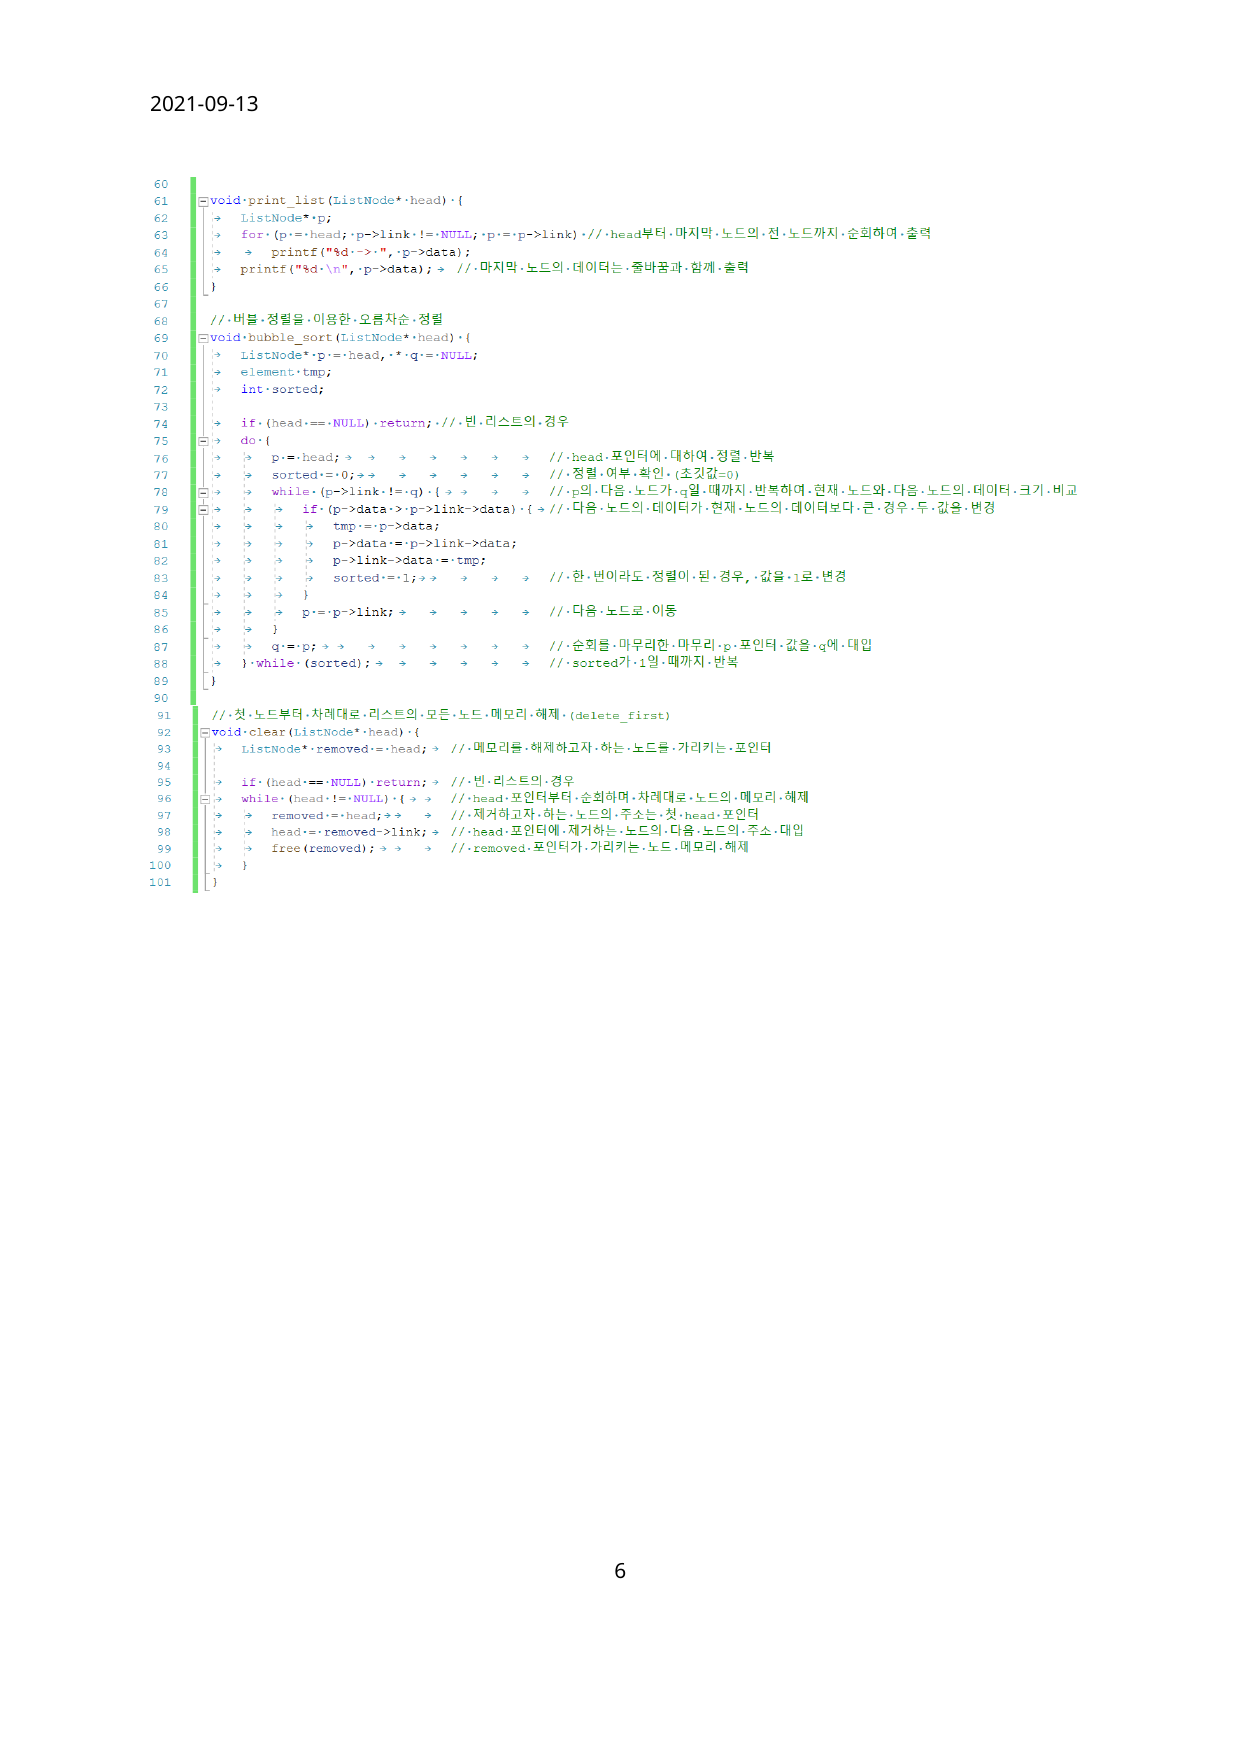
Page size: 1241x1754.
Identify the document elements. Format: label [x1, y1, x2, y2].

picture [150, 706, 1059, 893]
picture [150, 177, 1088, 705]
